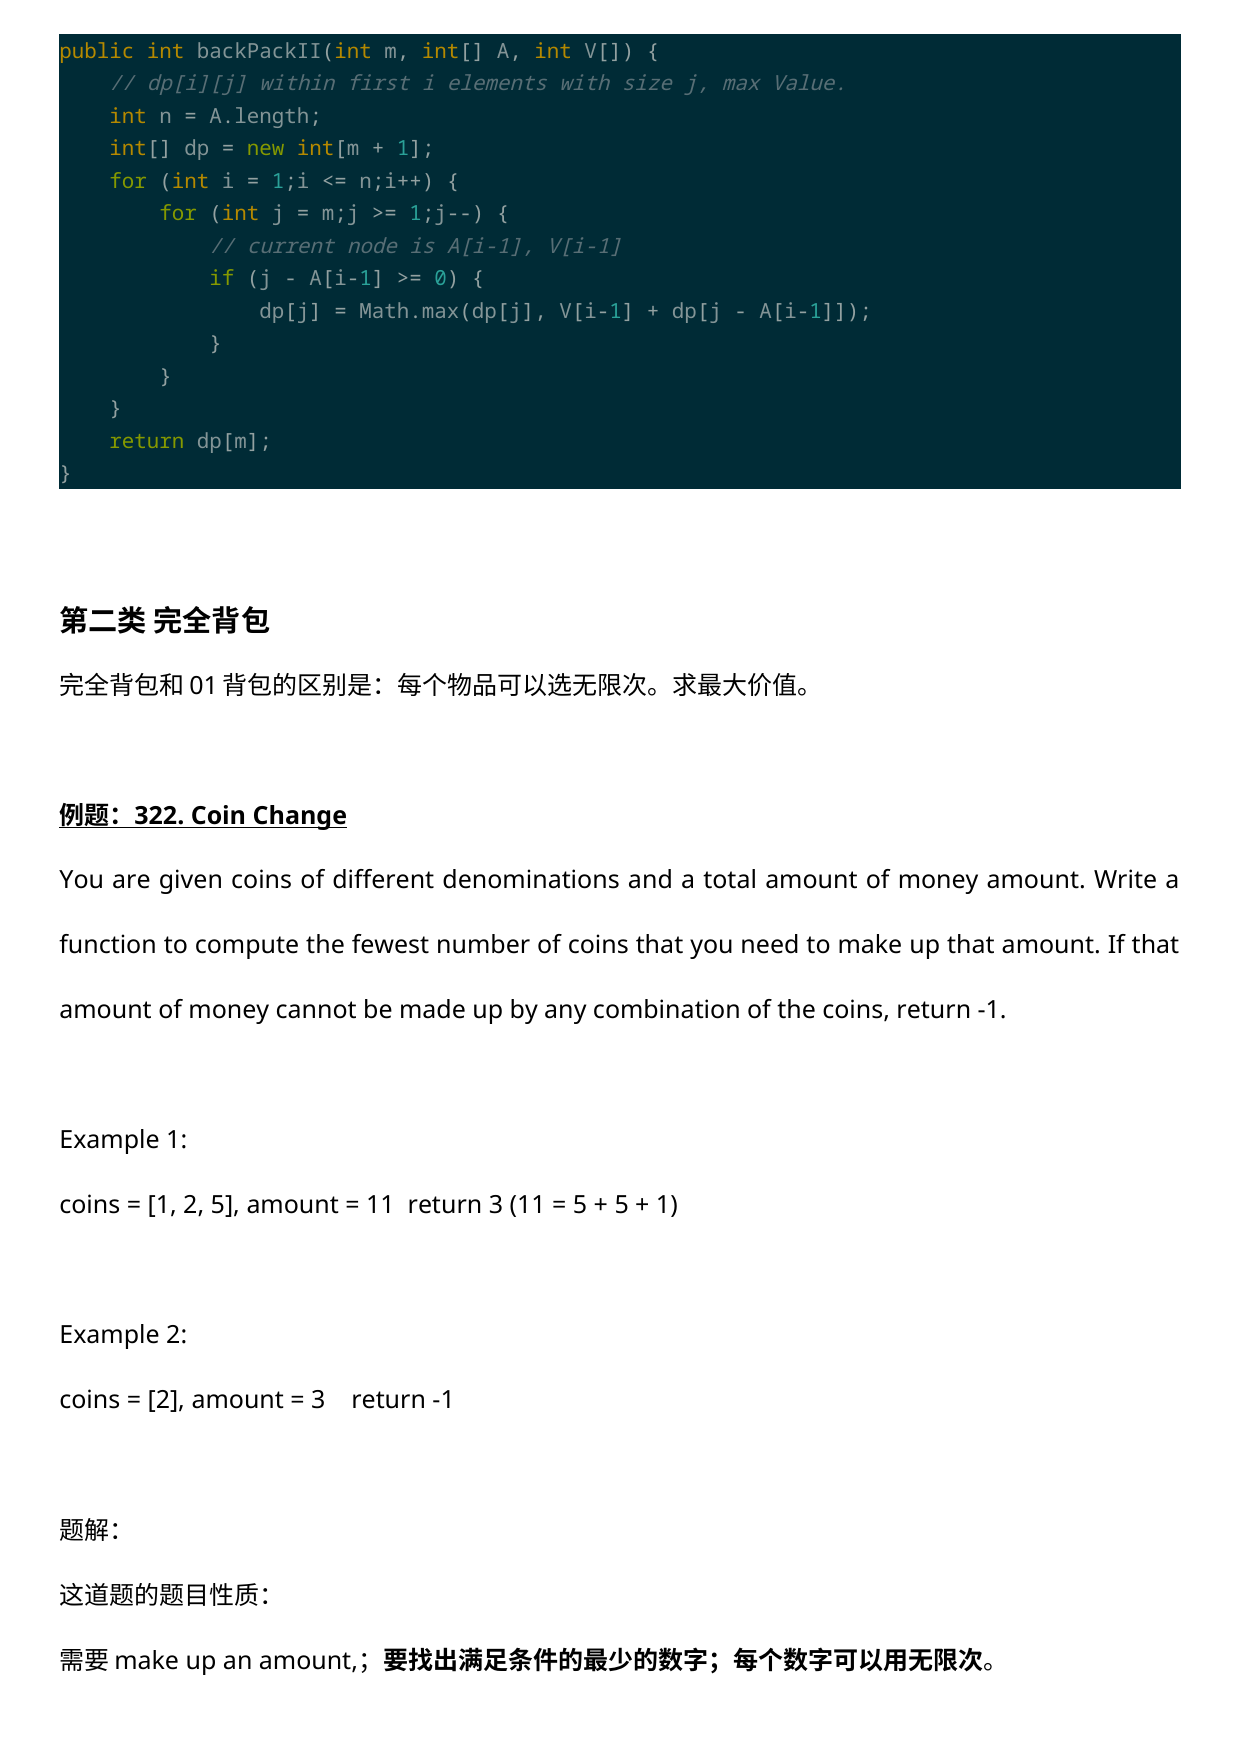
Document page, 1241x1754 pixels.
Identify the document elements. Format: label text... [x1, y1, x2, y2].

text Example 1: [59, 1106, 1181, 1171]
text 例题：322. Coin Change [59, 781, 1181, 846]
text 第二类 完全背包 [59, 586, 1181, 651]
text 这道题的题目性质： [59, 1561, 1181, 1626]
text return dp[m]; [59, 424, 1181, 456]
text for (int j = m;j >= 1;j--) { [59, 196, 1181, 229]
text } [59, 391, 1181, 424]
text Example 2: [59, 1301, 1181, 1366]
text dp[j] = Math.max(dp[j], V[i-1] + dp[j - A[i-1]]); [59, 294, 1181, 326]
text coins = [2], amount = 3 return -1 [59, 1366, 1181, 1431]
text coins = [1, 2, 5], amount = 11 return 3 (11 = 5 + 5 + 1) [59, 1171, 1181, 1236]
text } [59, 456, 1181, 489]
text public int backPackII(int m, int[] A, int V[]) { [59, 34, 1181, 66]
text 完全背包和01背包的区别是：每个物品可以选无限次。求最大价值。 [59, 651, 1181, 716]
text 题解： [59, 1496, 1181, 1561]
text int n = A.length; [59, 99, 1181, 131]
text You are given coins of different denominations and a total amount of money amount. Write a function to compute the fewest number of coins that you need to make up that amount. If that amount of money cannot be made up by any combination of the coins, return -1. [59, 846, 1181, 1041]
text // current node is A[i-1], V[i-1] [59, 229, 1181, 261]
text 需要make up an amount,；要找出满足条件的最少的数字；每个数字可以用无限次。 [59, 1626, 1181, 1691]
text } [59, 359, 1181, 391]
text int[] dp = new int[m + 1]; [59, 131, 1181, 164]
text } [59, 326, 1181, 359]
text for (int i = 1;i <= n;i++) { [59, 164, 1181, 196]
text if (j - A[i-1] >= 0) { [59, 261, 1181, 294]
text // dp[i][j] within first i elements with size j, max Value. [59, 66, 1181, 99]
